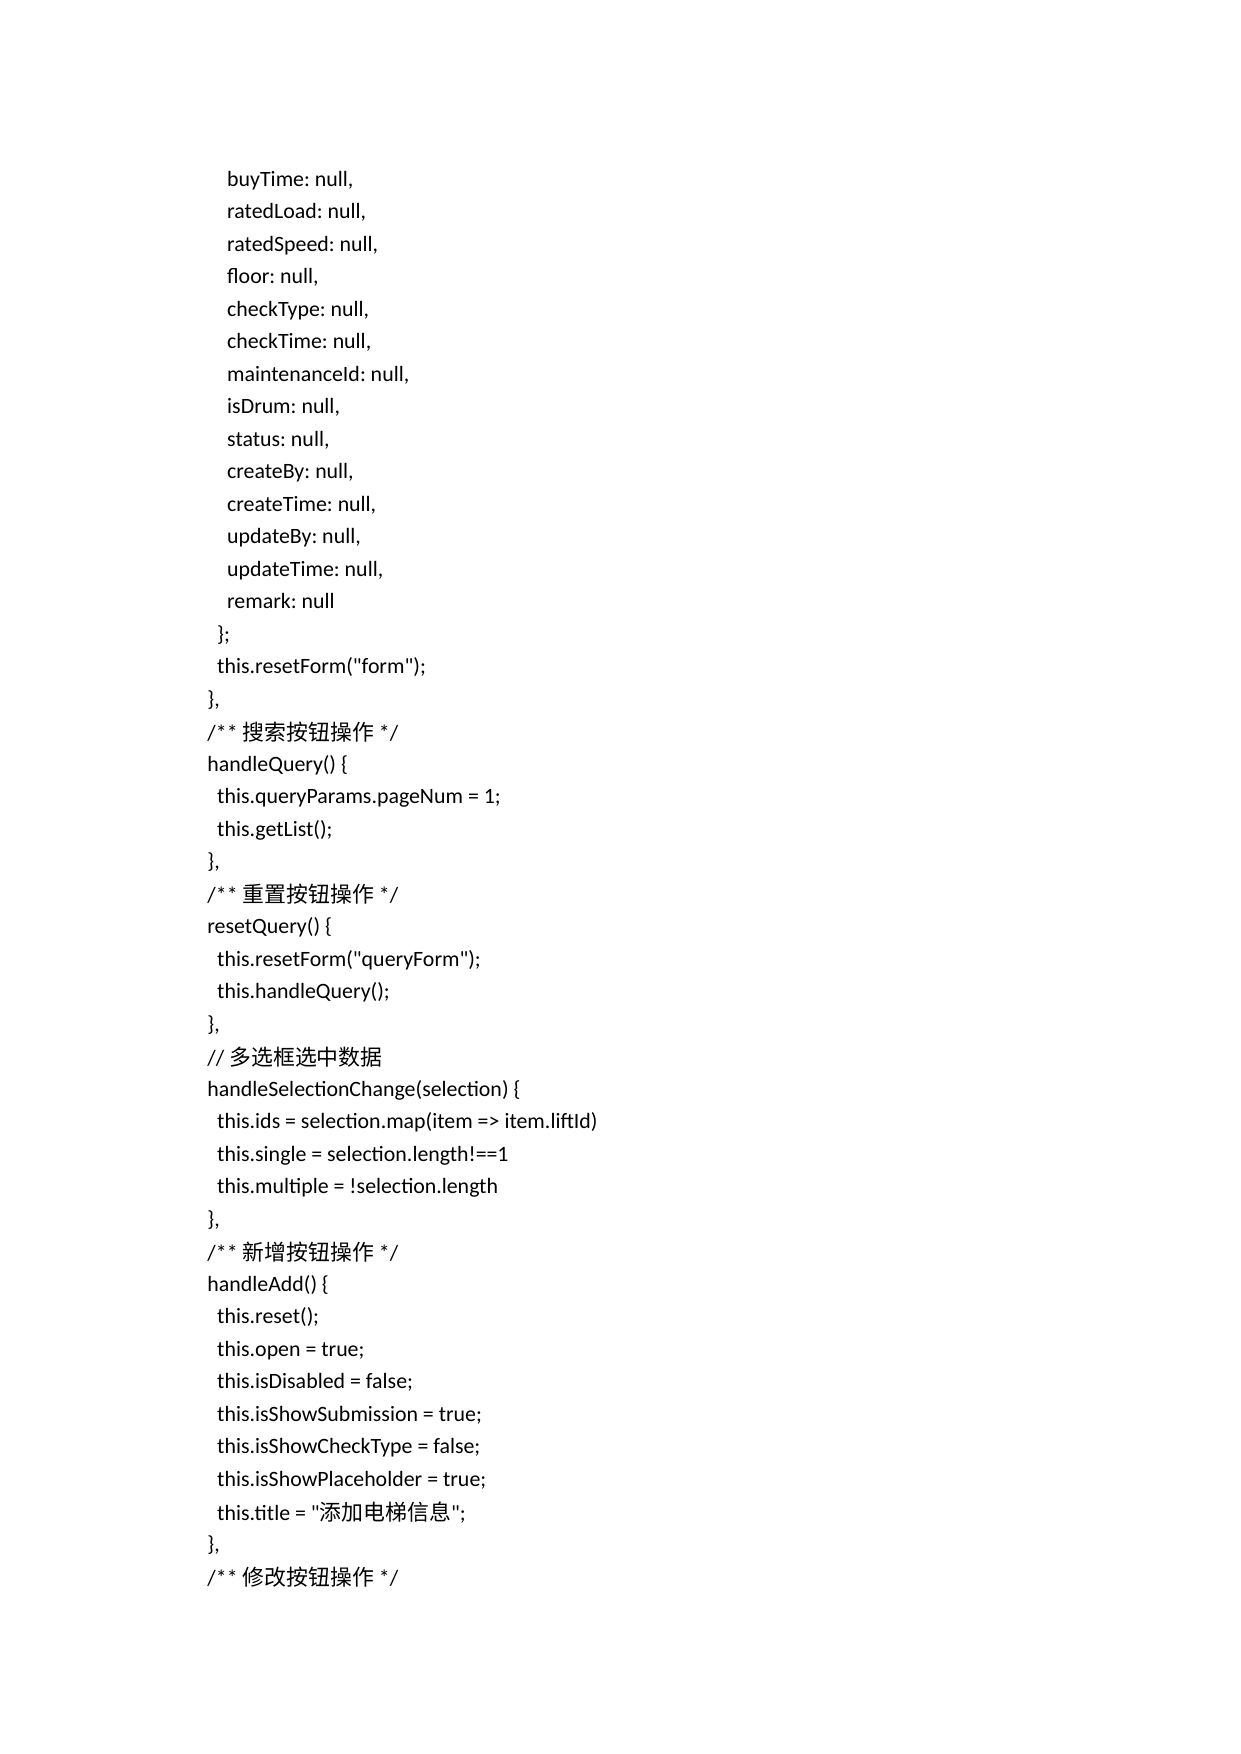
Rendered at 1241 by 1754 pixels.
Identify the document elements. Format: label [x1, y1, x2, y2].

text [187, 162, 1053, 1592]
